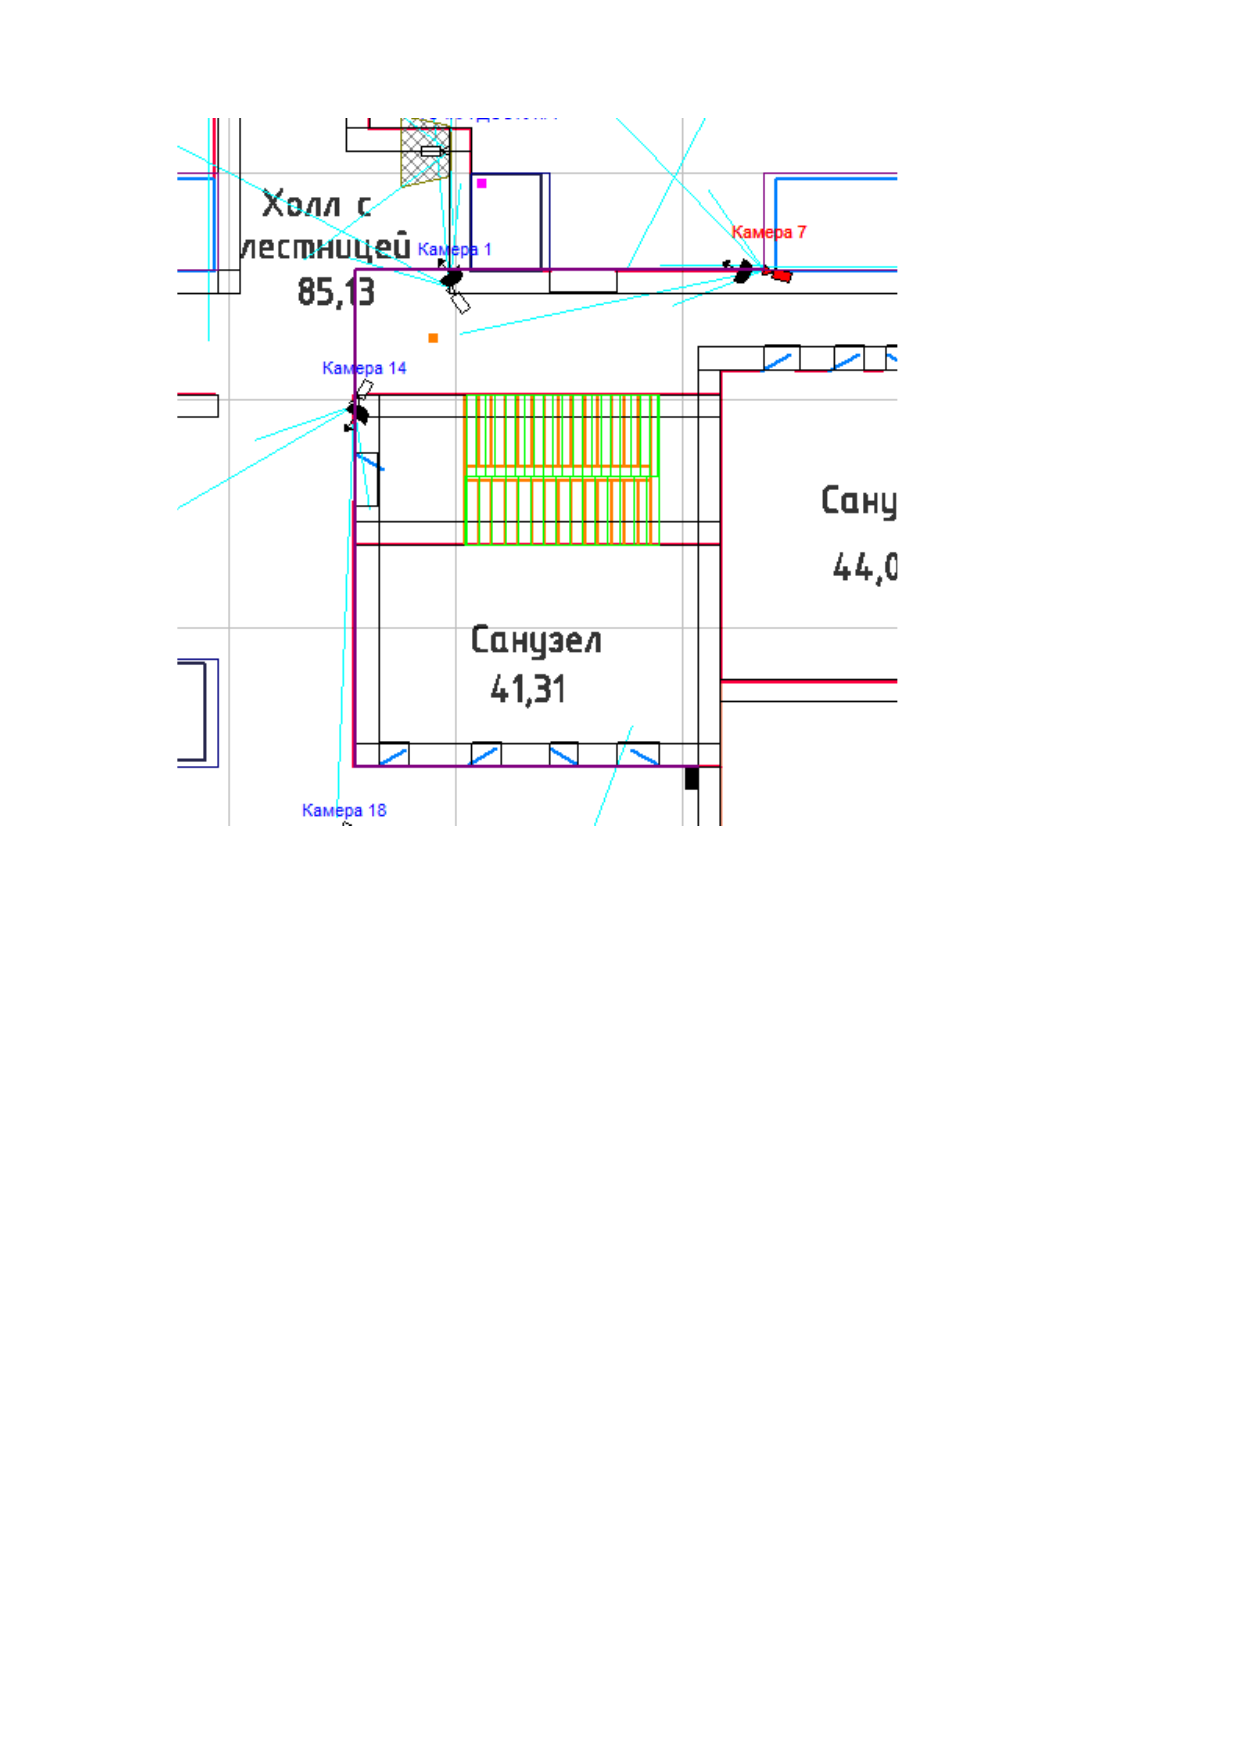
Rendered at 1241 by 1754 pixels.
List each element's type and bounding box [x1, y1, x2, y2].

picture [177, 118, 898, 826]
